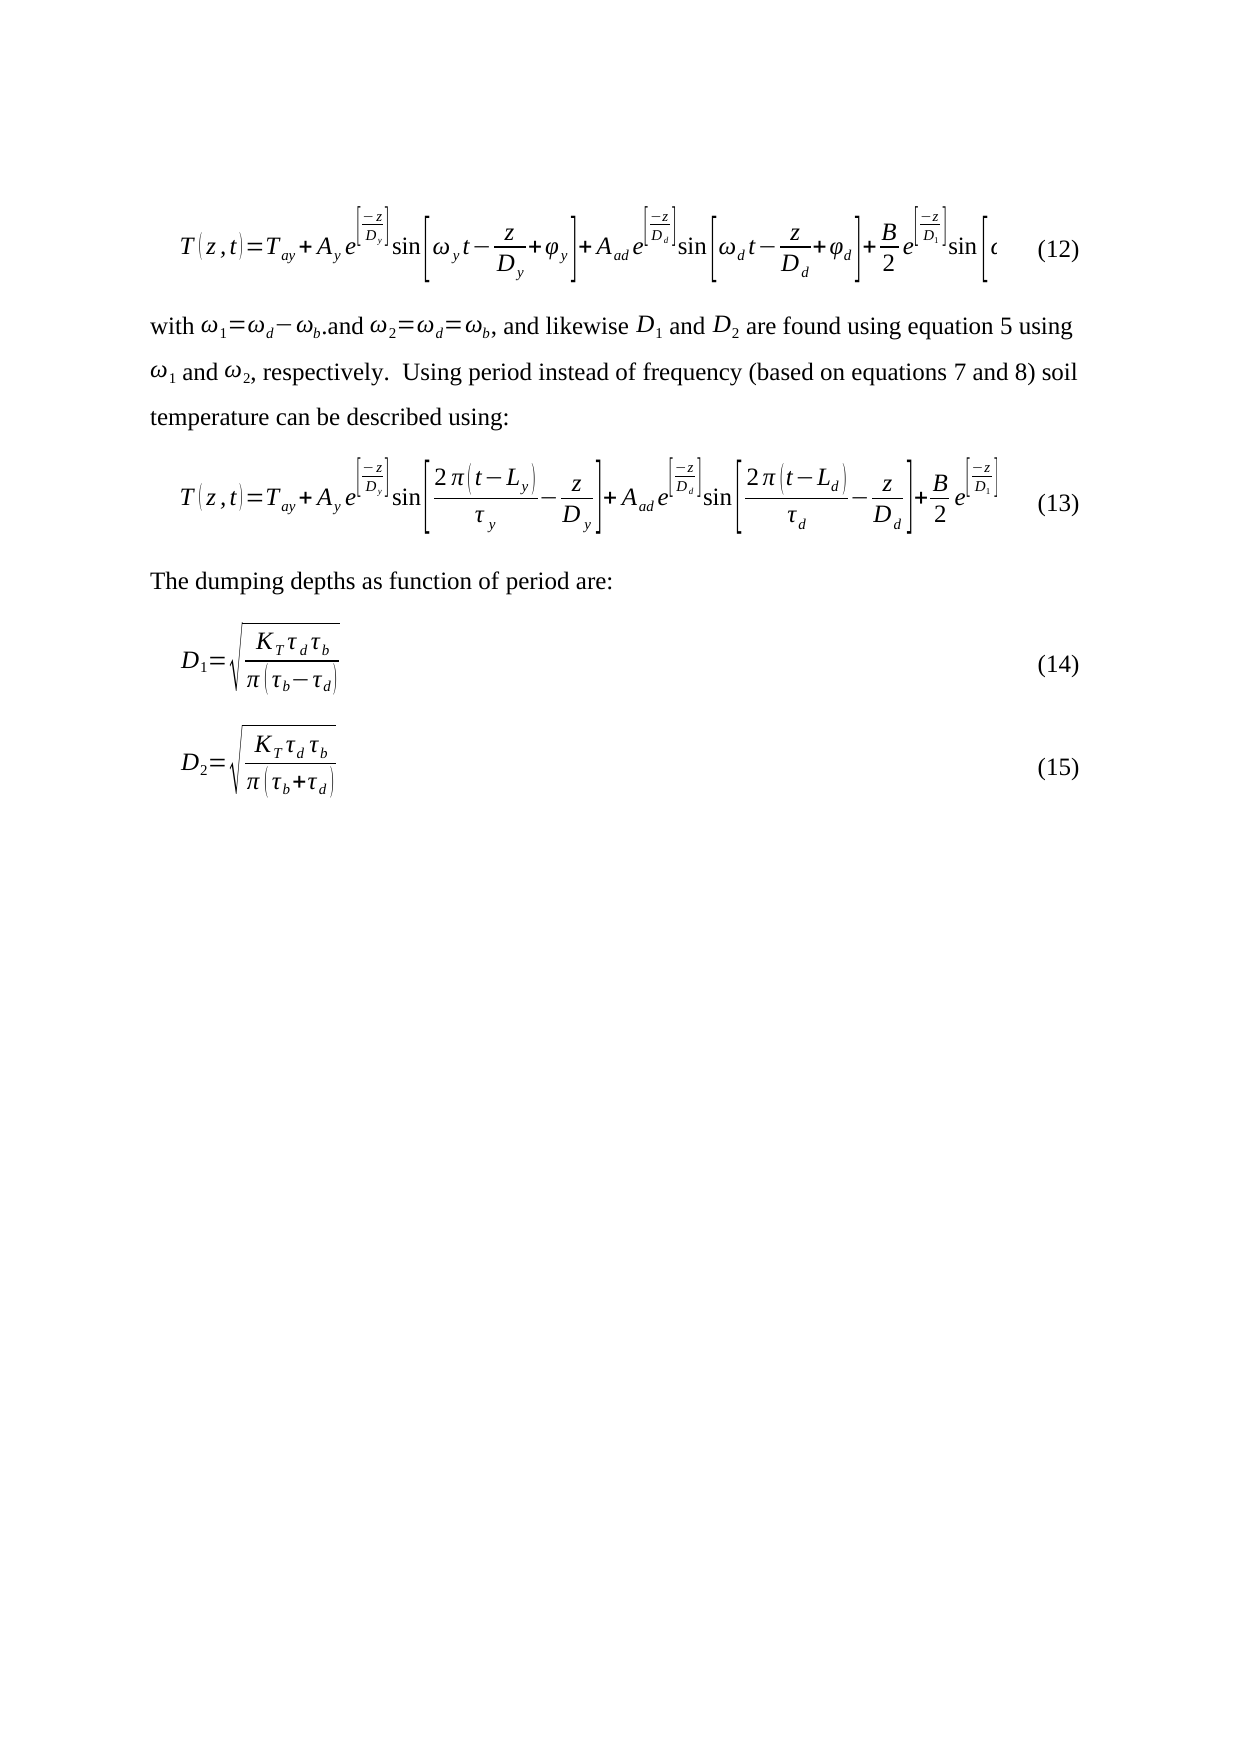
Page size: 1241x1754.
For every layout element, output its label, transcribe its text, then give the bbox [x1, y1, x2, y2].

table_header (13) [996, 457, 1090, 566]
table_header (12) [996, 206, 1090, 310]
table_header [150, 621, 996, 724]
table_header [150, 457, 996, 566]
table_header [150, 206, 996, 310]
table_cell [150, 724, 996, 826]
text The dumping depths as function of period are: [150, 566, 1090, 594]
text with .and , and likewise and are found using equation 5 using and , respectively. Using period instead of frequency (based on equations 7 and 8) soil temperature can be described using: [150, 310, 1090, 430]
table_cell (15) [996, 724, 1090, 826]
table_header (14) [996, 621, 1090, 724]
